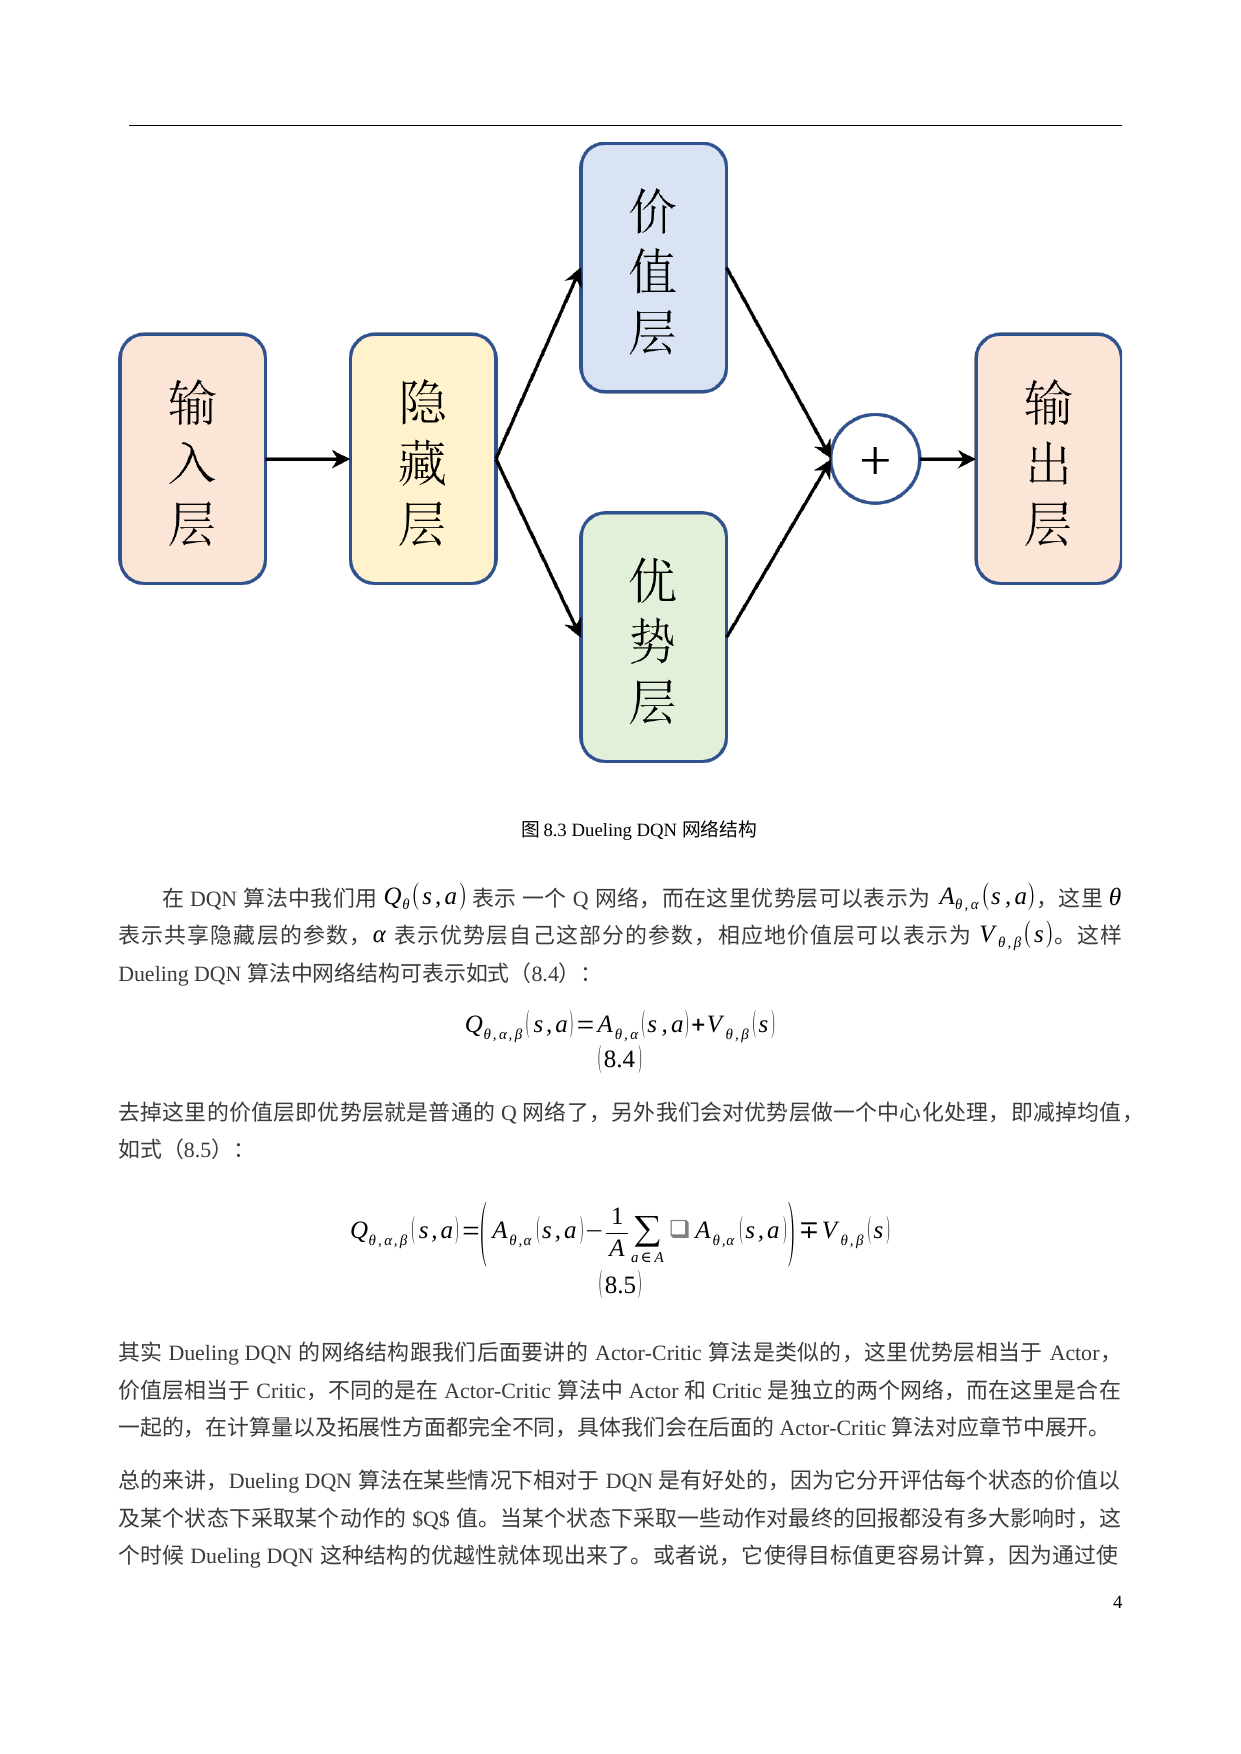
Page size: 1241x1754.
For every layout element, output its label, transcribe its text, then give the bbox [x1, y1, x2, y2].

picture [118, 142, 1123, 763]
text 其实 Dueling DQN 的网络结构跟我们后面要讲的 Actor-Critic 算法是类似的，这里优势层相当于 Actor，价值层相当于 Critic，不同的是在 Actor-Critic 算法中 Actor 和 Critic 是独立的两个网络，而在这里是合在一起的，在计算量以及拓展性方面都完全不同，具体我们会在后面的 Actor-Critic 算法对应章节中展开。 [118, 1335, 1122, 1442]
text 在 DQN 算法中我们用 表示 一个 Q 网络，而在这里优势层可以表示为 ，这里 表示共享隐藏层的参数， 表示优势层自己这部分的参数，相应地价值层可以表示为 。这样 Dueling DQN 算法中网络结构可表示如式（8.4）： [118, 881, 1122, 988]
text 图8.3 Dueling DQN 网络结构 [118, 812, 1122, 844]
text 去掉这里的价值层即优势层就是普通的 Q 网络了，另外我们会对优势层做一个中心化处理，即减掉均值，如式（8.5）： [118, 1094, 1122, 1164]
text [118, 1463, 1122, 1570]
